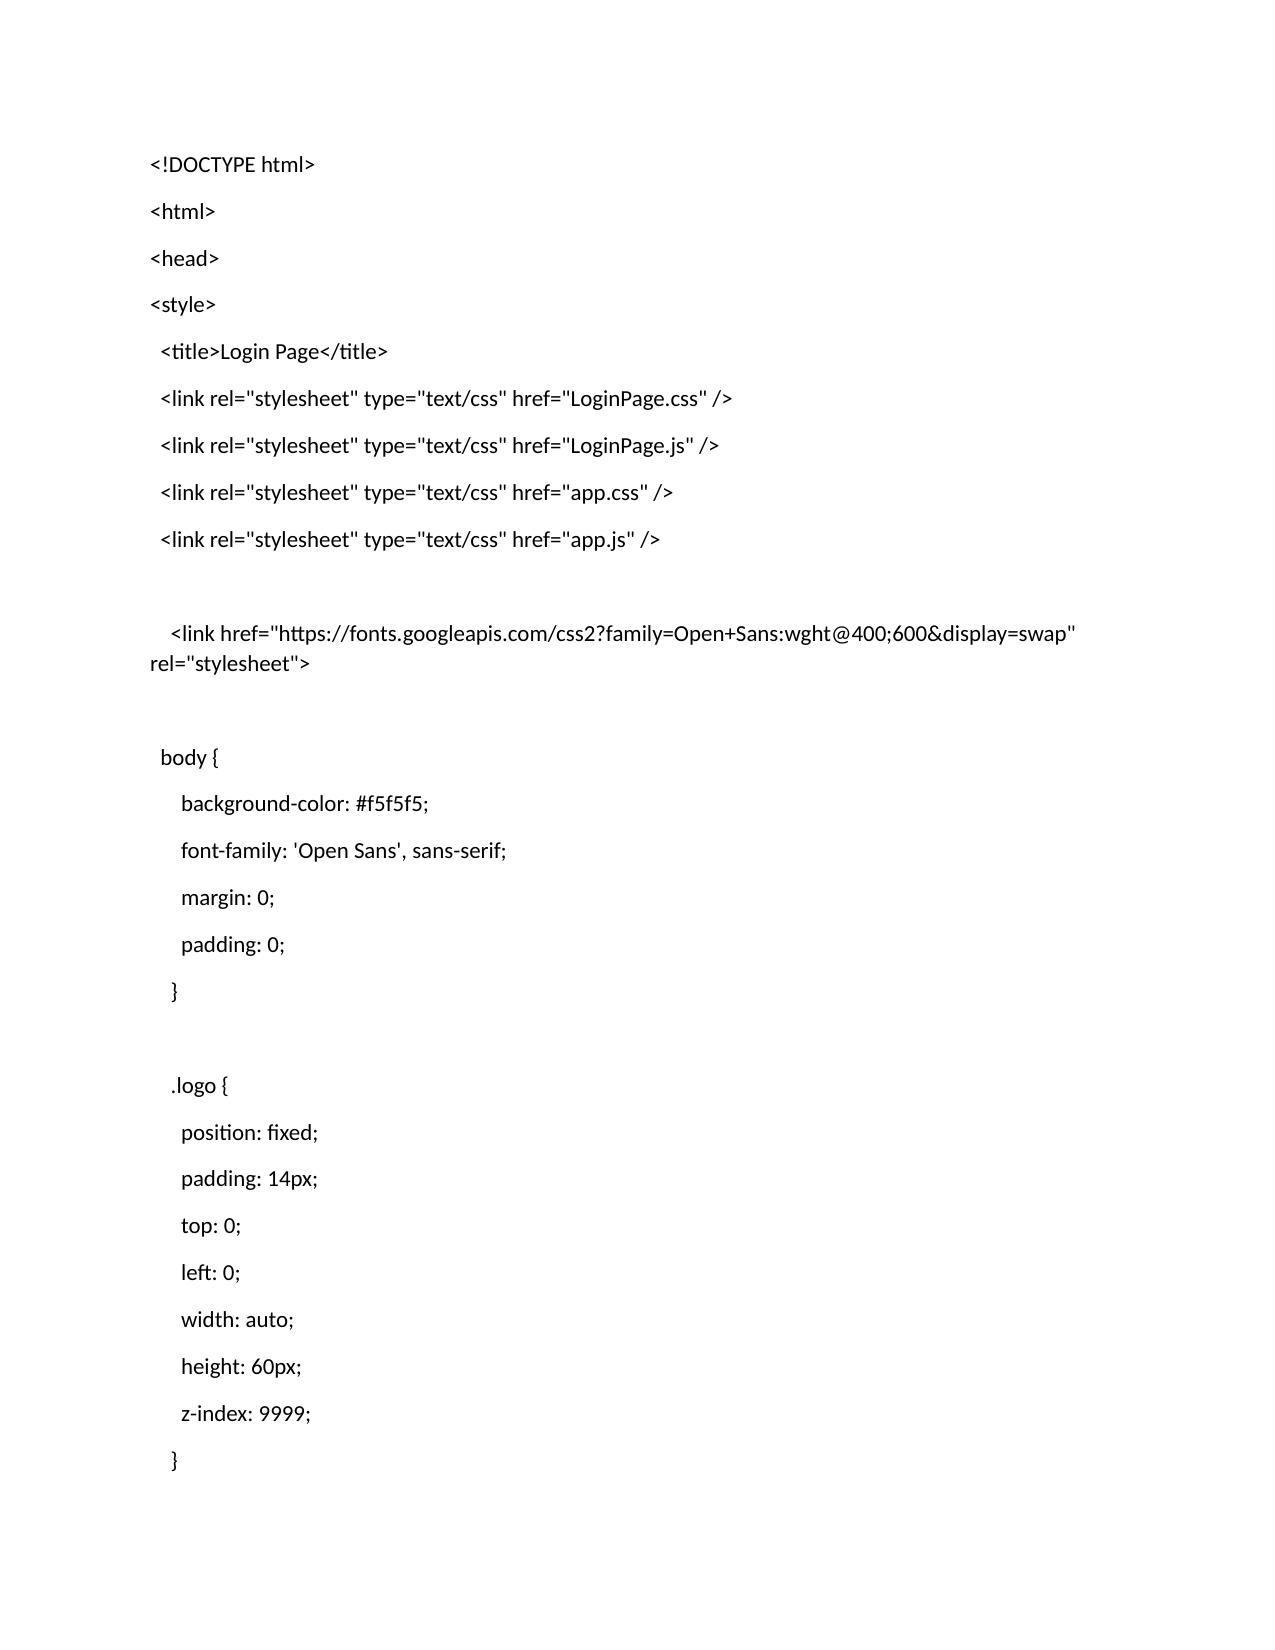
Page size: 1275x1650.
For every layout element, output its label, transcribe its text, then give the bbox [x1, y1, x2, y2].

text <head> [150, 244, 1125, 272]
text <!DOCTYPE html> [150, 150, 1125, 178]
text <style> [150, 291, 1125, 319]
text padding: 0; [150, 930, 1125, 958]
text z-index: 9999; [150, 1399, 1125, 1427]
text <link rel="stylesheet" type="text/css" href="LoginPage.css" /> [150, 384, 1125, 412]
text height: 60px; [150, 1352, 1125, 1380]
text <link href="https://fonts.googleapis.com/css2?family=Open+Sans:wght@400;600&display=swap" rel="stylesheet"> [150, 619, 1125, 677]
text width: auto; [150, 1305, 1125, 1333]
text background-color: #f5f5f5; [150, 789, 1125, 818]
text <link rel="stylesheet" type="text/css" href="app.css" /> [150, 478, 1125, 506]
text <title>Login Page</title> [150, 337, 1125, 366]
text .logo { [150, 1071, 1125, 1099]
text <link rel="stylesheet" type="text/css" href="app.js" /> [150, 525, 1125, 553]
text top: 0; [150, 1211, 1125, 1239]
text <link rel="stylesheet" type="text/css" href="LoginPage.js" /> [150, 431, 1125, 459]
text font-family: 'Open Sans', sans-serif; [150, 836, 1125, 864]
text left: 0; [150, 1258, 1125, 1286]
text } [150, 1446, 1125, 1474]
text body { [150, 743, 1125, 771]
text <html> [150, 197, 1125, 225]
text padding: 14px; [150, 1164, 1125, 1193]
text position: fixed; [150, 1118, 1125, 1146]
text } [150, 977, 1125, 1005]
text margin: 0; [150, 883, 1125, 911]
